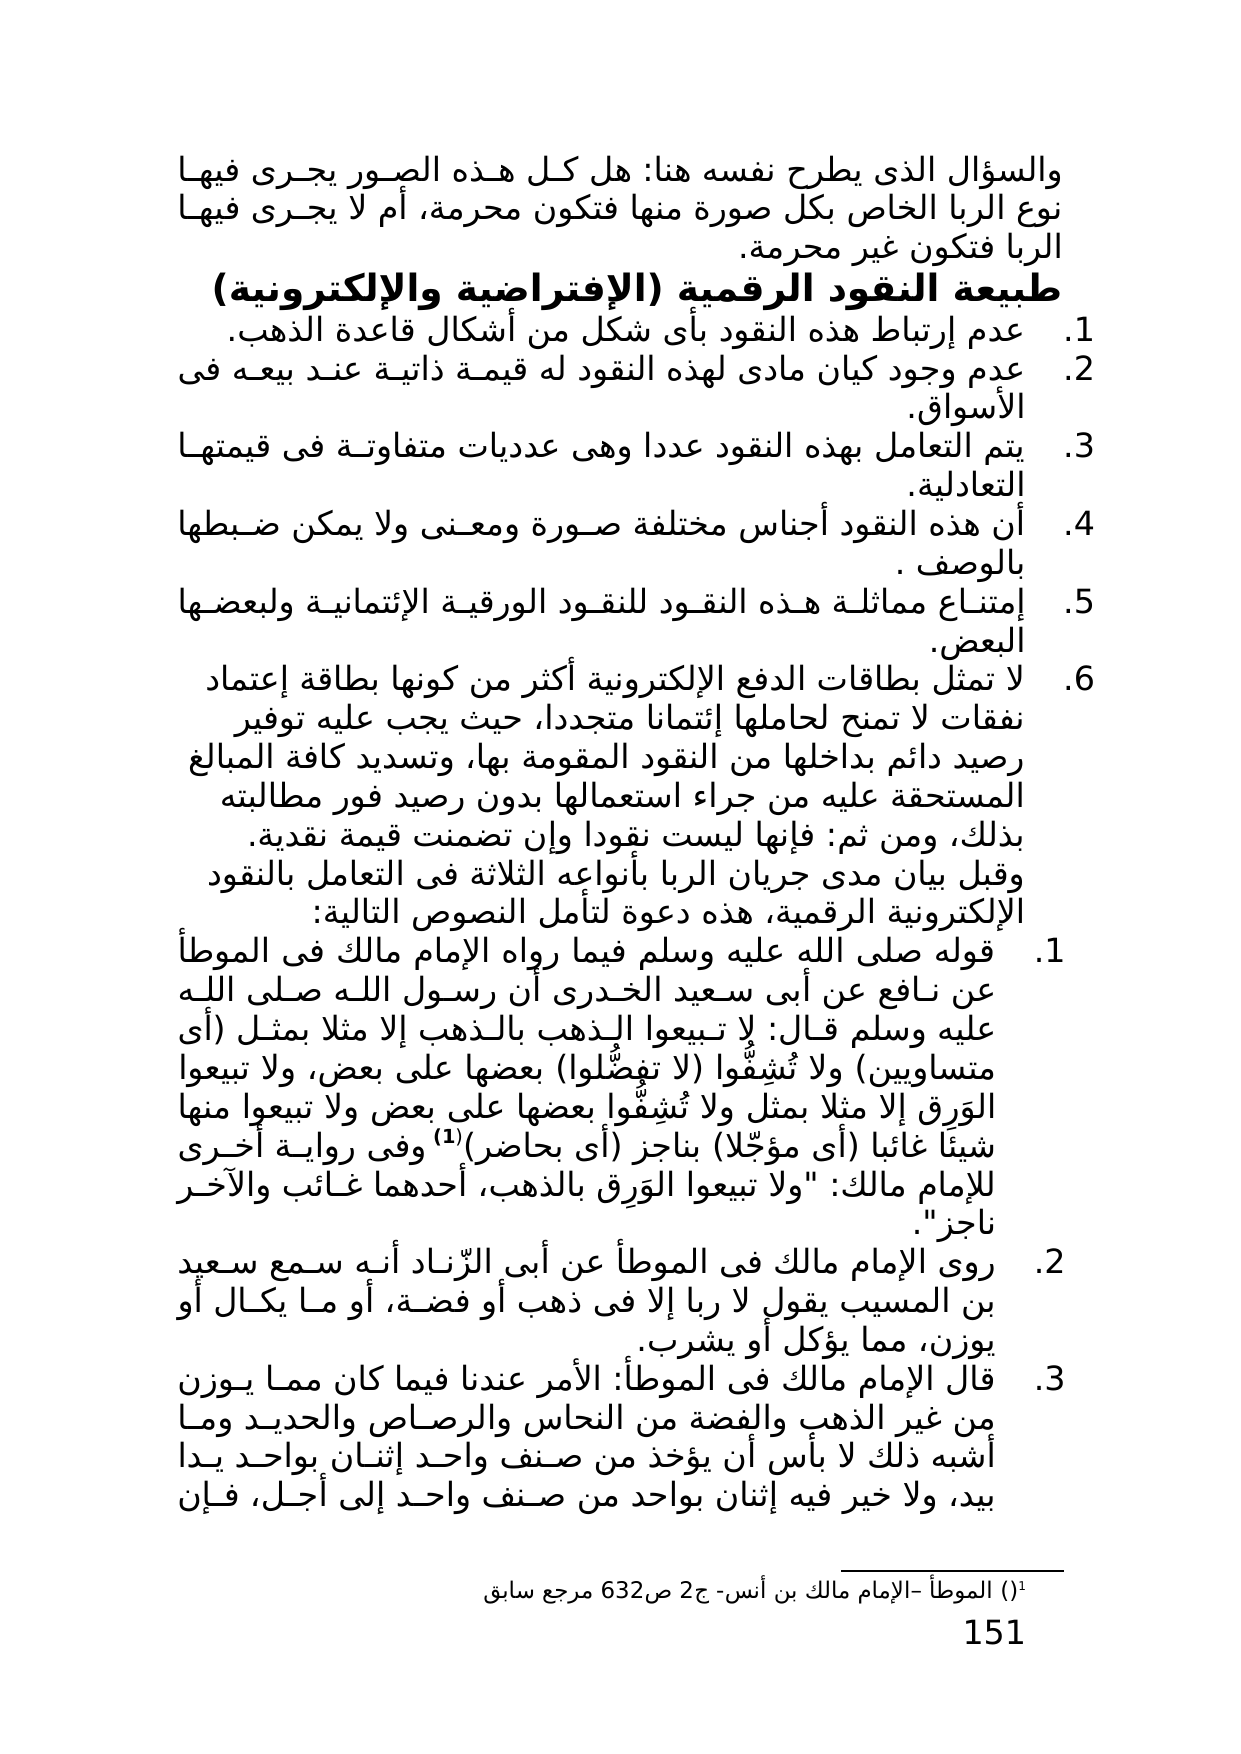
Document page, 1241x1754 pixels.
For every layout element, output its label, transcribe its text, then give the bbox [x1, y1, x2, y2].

list روى الإمام مالك فى الموطأ عن أبى الزّناد أنه سمع سعيد بن المسيب يقول لا ربا إلا فى ذهب أو فضة، أو ما يكال أو يوزن، مما يؤكل أو يشرب. [177, 1243, 1033, 1359]
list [177, 1359, 1033, 1515]
text والسؤال الذى يطرح نفسه هنا: هل كل هذه الصور يجرى فيها نوع الربا الخاص بكل صورة منها فتكون محرمة، أم لا يجرى فيها الربا فتكون غير محرمة. [177, 150, 1063, 267]
list عدم إرتباط هذه النقود بأى شكل من أشكال قاعدة الذهب. [177, 310, 1063, 349]
list أن هذه النقود أجناس مختلفة صورة ومعنى ولا يمكن ضبطها بالوصف . [177, 504, 1063, 582]
list قوله صلى الله عليه وسلم فيما رواه الإمام مالك فى الموطأ عن نافع عن أبى سعيد الخدرى أن رسول الله صلى الله عليه وسلم قال: لا تبيعوا الذهب بالذهب إلا مثلا بمثل (أى متساويين) ولا تُشِفُّوا (لا تفضُّلوا) بعضها على بعض، ولا تبيعوا الوَرِق إلا مثلا بمثل ولا تُشِفُّوا بعضها على بعض ولا تبيعوا منها شيئا غائبا (أى مؤجّلا) بناجز (أى بحاضر)() وفى رواية أخرى للإمام مالك: "ولا تبيعوا الوَرِق بالذهب، أحدهما غائب والآخر ناجز". [177, 932, 1033, 1243]
list لا تمثل بطاقات الدفع الإلكترونية أكثر من كونها بطاقة إعتماد نفقات لا تمنح لحاملها إئتمانا متجددا، حيث يجب عليه توفير رصيد دائم بداخلها من النقود المقومة بها، وتسديد كافة المبالغ المستحقة عليه من جراء استعمالها بدون رصيد فور مطالبته بذلك، ومن ثم: فإنها ليست نقودا وإن تضمنت قيمة نقدية. وقبل بيان مدى جريان الربا بأنواعه الثلاثة فى التعامل بالنقود الإلكترونية الرقمية، هذه دعوة لتأمل النصوص التالية: [177, 660, 1063, 932]
list عدم وجود كيان مادى لهذه النقود له قيمة ذاتية عند بيعه فى الأسواق. [177, 349, 1063, 427]
list إمتناع مماثلة هذه النقود للنقود الورقية الإئتمانية ولبعضها البعض. [177, 582, 1063, 660]
list يتم التعامل بهذه النقود عددا وهى عدديات متفاوتة فى قيمتها التعادلية. [177, 427, 1063, 504]
text طبيعة النقود الرقمية (الإفتراضية والإلكترونية) [177, 267, 1063, 310]
